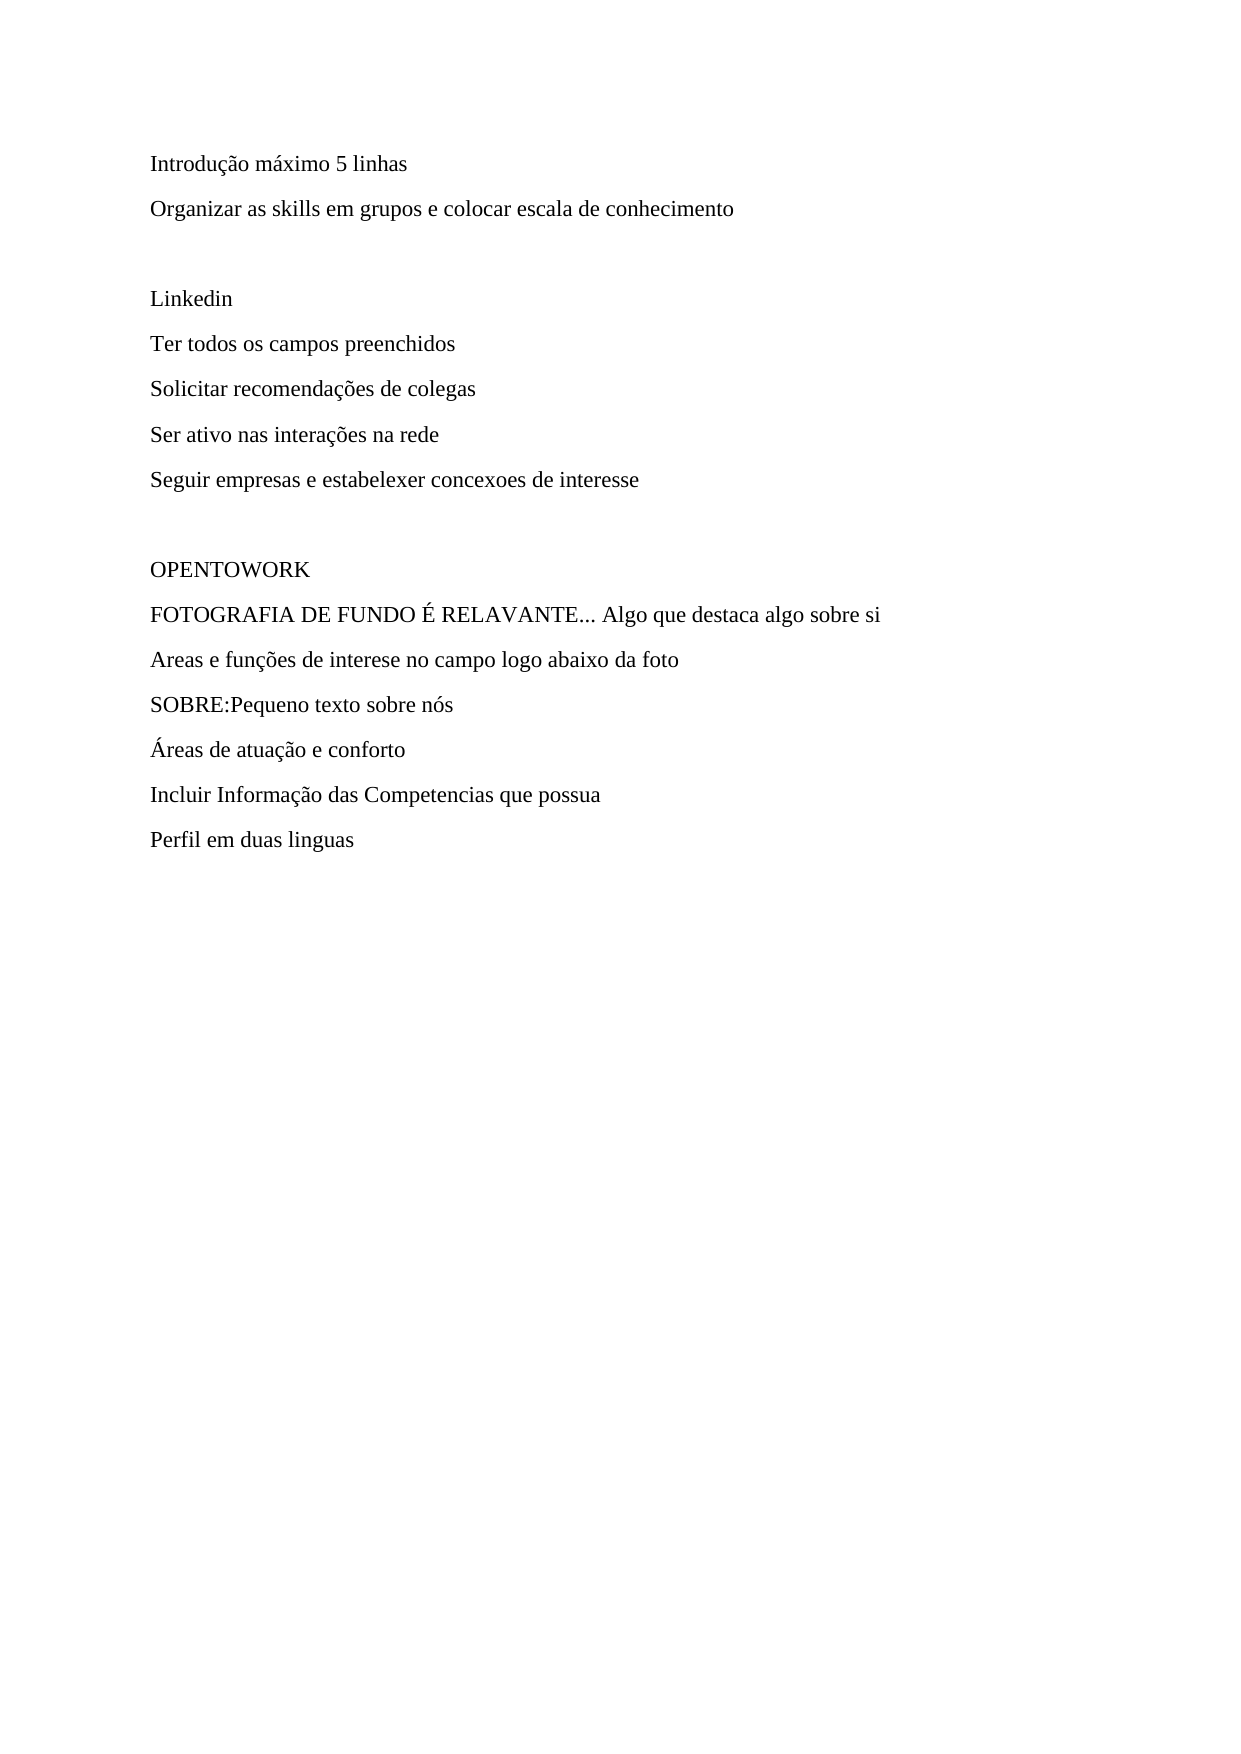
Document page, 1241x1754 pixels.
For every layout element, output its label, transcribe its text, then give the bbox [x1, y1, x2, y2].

text Introdução máximo 5 linhas [150, 150, 1090, 176]
text Solicitar recomendações de colegas [150, 376, 1090, 402]
text Ter todos os campos preenchidos [150, 330, 1090, 357]
text Linkedin [150, 285, 1090, 312]
text SOBRE:Pequeno texto sobre nós [150, 691, 1090, 718]
text Seguir empresas e estabelexer concexoes de interesse [150, 466, 1090, 492]
text OPENTOWORK [150, 556, 1090, 582]
text Incluir Informação das Competencias que possua [150, 781, 1090, 808]
text Ser ativo nas interações na rede [150, 421, 1090, 447]
text Organizar as skills em grupos e colocar escala de conhecimento [150, 195, 1090, 221]
text Areas e funções de interese no campo logo abaixo da foto [150, 646, 1090, 672]
text Perfil em duas linguas [150, 827, 1090, 853]
text Áreas de atuação e conforto [150, 736, 1090, 763]
text FOTOGRAFIA DE FUNDO É RELAVANTE... Algo que destaca algo sobre si [150, 601, 1090, 627]
